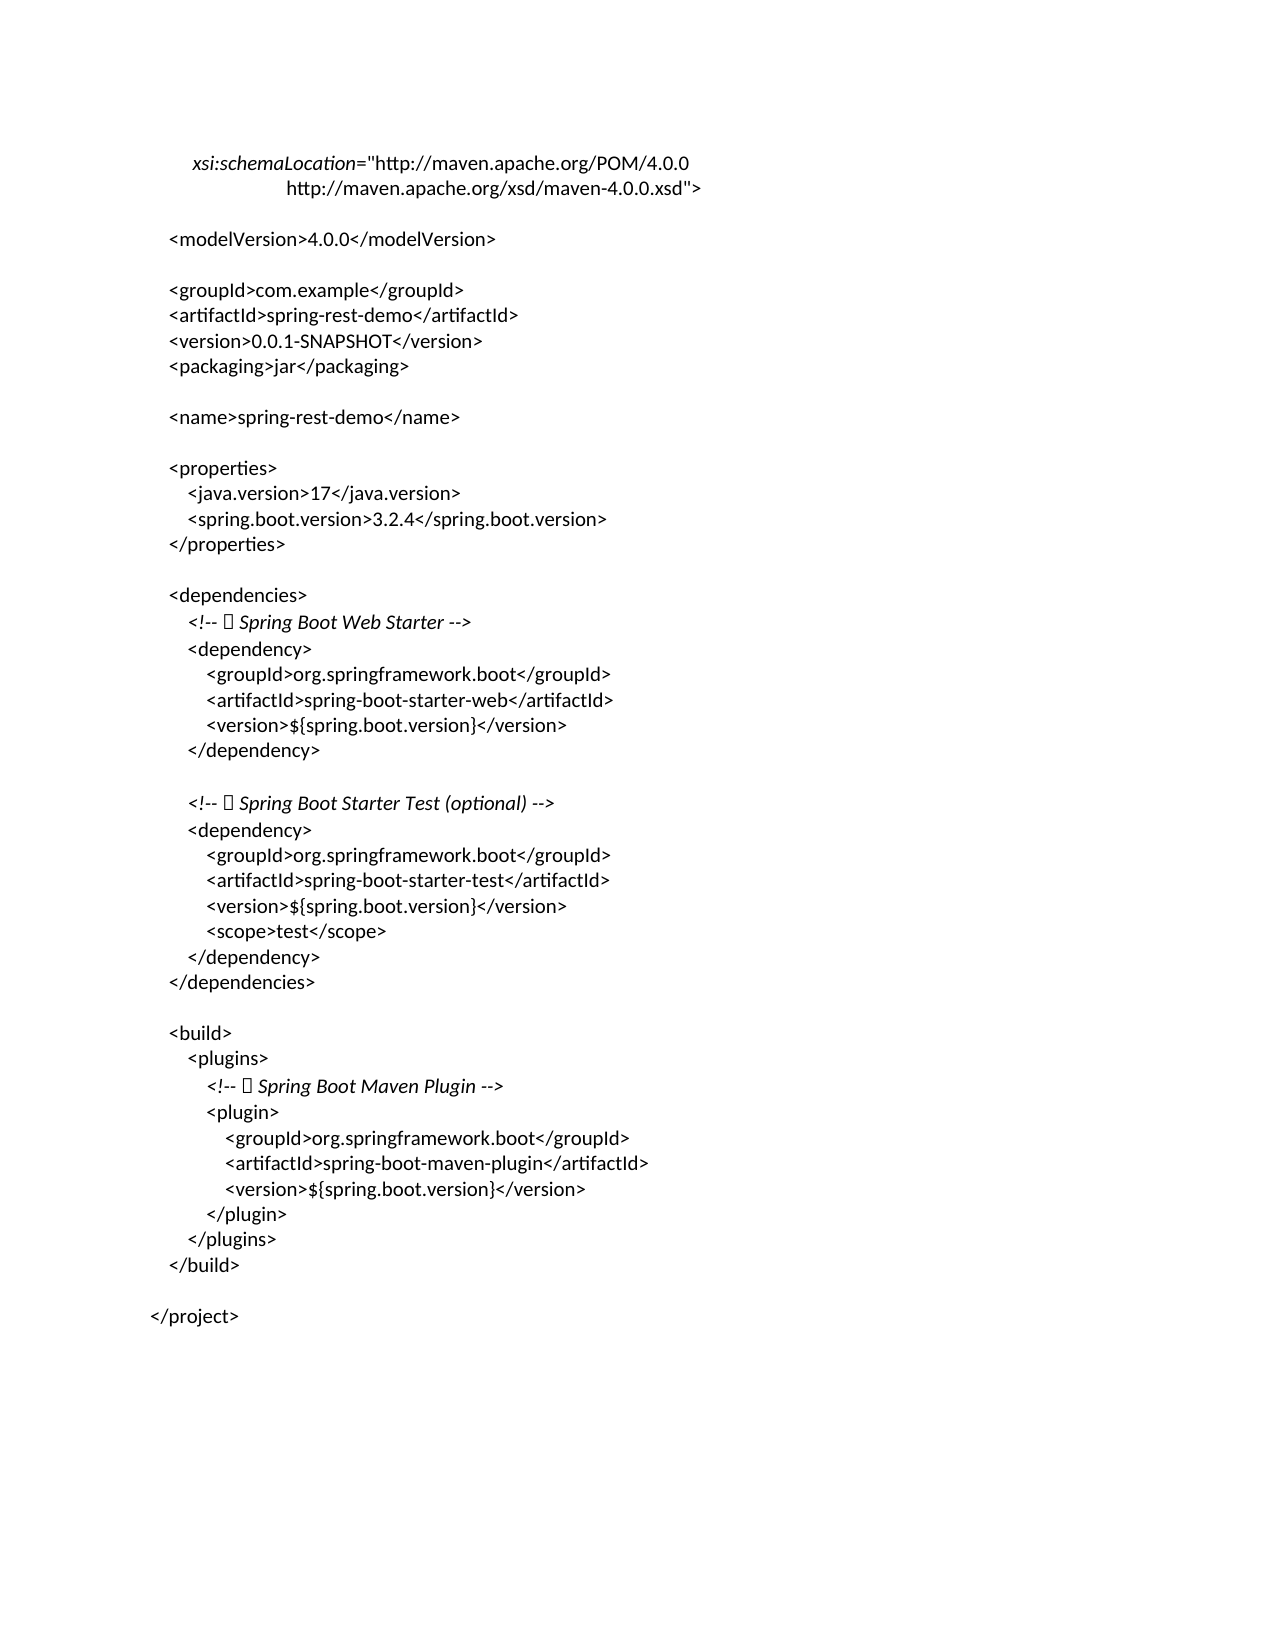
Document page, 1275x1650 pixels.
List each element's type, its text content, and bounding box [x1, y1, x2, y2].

text <name>spring-rest-demo</name> [150, 404, 1125, 429]
text <!-- ✅ Spring Boot Starter Test (optional) --> [150, 788, 1125, 817]
text <groupId>org.springframework.boot</groupId> [150, 1125, 1125, 1150]
text <properties> [150, 455, 1125, 480]
text </dependency> [150, 944, 1125, 969]
text <!-- ✅ Spring Boot Maven Plugin --> [150, 1071, 1125, 1099]
text <artifactId>spring-boot-starter-web</artifactId> [150, 687, 1125, 712]
text <artifactId>spring-boot-starter-test</artifactId> [150, 868, 1125, 893]
text <groupId>com.example</groupId> [150, 277, 1125, 302]
text <plugins> [150, 1046, 1125, 1071]
text <artifactId>spring-boot-maven-plugin</artifactId> [150, 1150, 1125, 1176]
text <dependency> [150, 636, 1125, 661]
text <modelVersion>4.0.0</modelVersion> [150, 226, 1125, 252]
text <spring.boot.version>3.2.4</spring.boot.version> [150, 506, 1125, 531]
text <artifactId>spring-rest-demo</artifactId> [150, 302, 1125, 328]
text <version>${spring.boot.version}</version> [150, 893, 1125, 918]
text <scope>test</scope> [150, 918, 1125, 944]
text </plugins> [150, 1227, 1125, 1252]
text <version>${spring.boot.version}</version> [150, 1176, 1125, 1201]
text <dependencies> [150, 582, 1125, 607]
text </properties> [150, 531, 1125, 557]
text <groupId>org.springframework.boot</groupId> [150, 842, 1125, 868]
text <build> [150, 1020, 1125, 1046]
text <dependency> [150, 817, 1125, 842]
text <version>${spring.boot.version}</version> [150, 712, 1125, 738]
text </build> [150, 1252, 1125, 1277]
text <java.version>17</java.version> [150, 480, 1125, 506]
text <version>0.0.1-SNAPSHOT</version> [150, 328, 1125, 353]
text </dependencies> [150, 969, 1125, 995]
text <!-- ✅ Spring Boot Web Starter --> [150, 607, 1125, 636]
text <packaging>jar</packaging> [150, 353, 1125, 379]
text <groupId>org.springframework.boot</groupId> [150, 661, 1125, 687]
text xsi:schemaLocation="http://maven.apache.org/POM/4.0.0 [150, 150, 1125, 175]
text </project> [150, 1303, 1125, 1328]
text </plugin> [150, 1201, 1125, 1227]
text </dependency> [150, 738, 1125, 763]
text http://maven.apache.org/xsd/maven-4.0.0.xsd"> [150, 175, 1125, 201]
text <plugin> [150, 1099, 1125, 1125]
